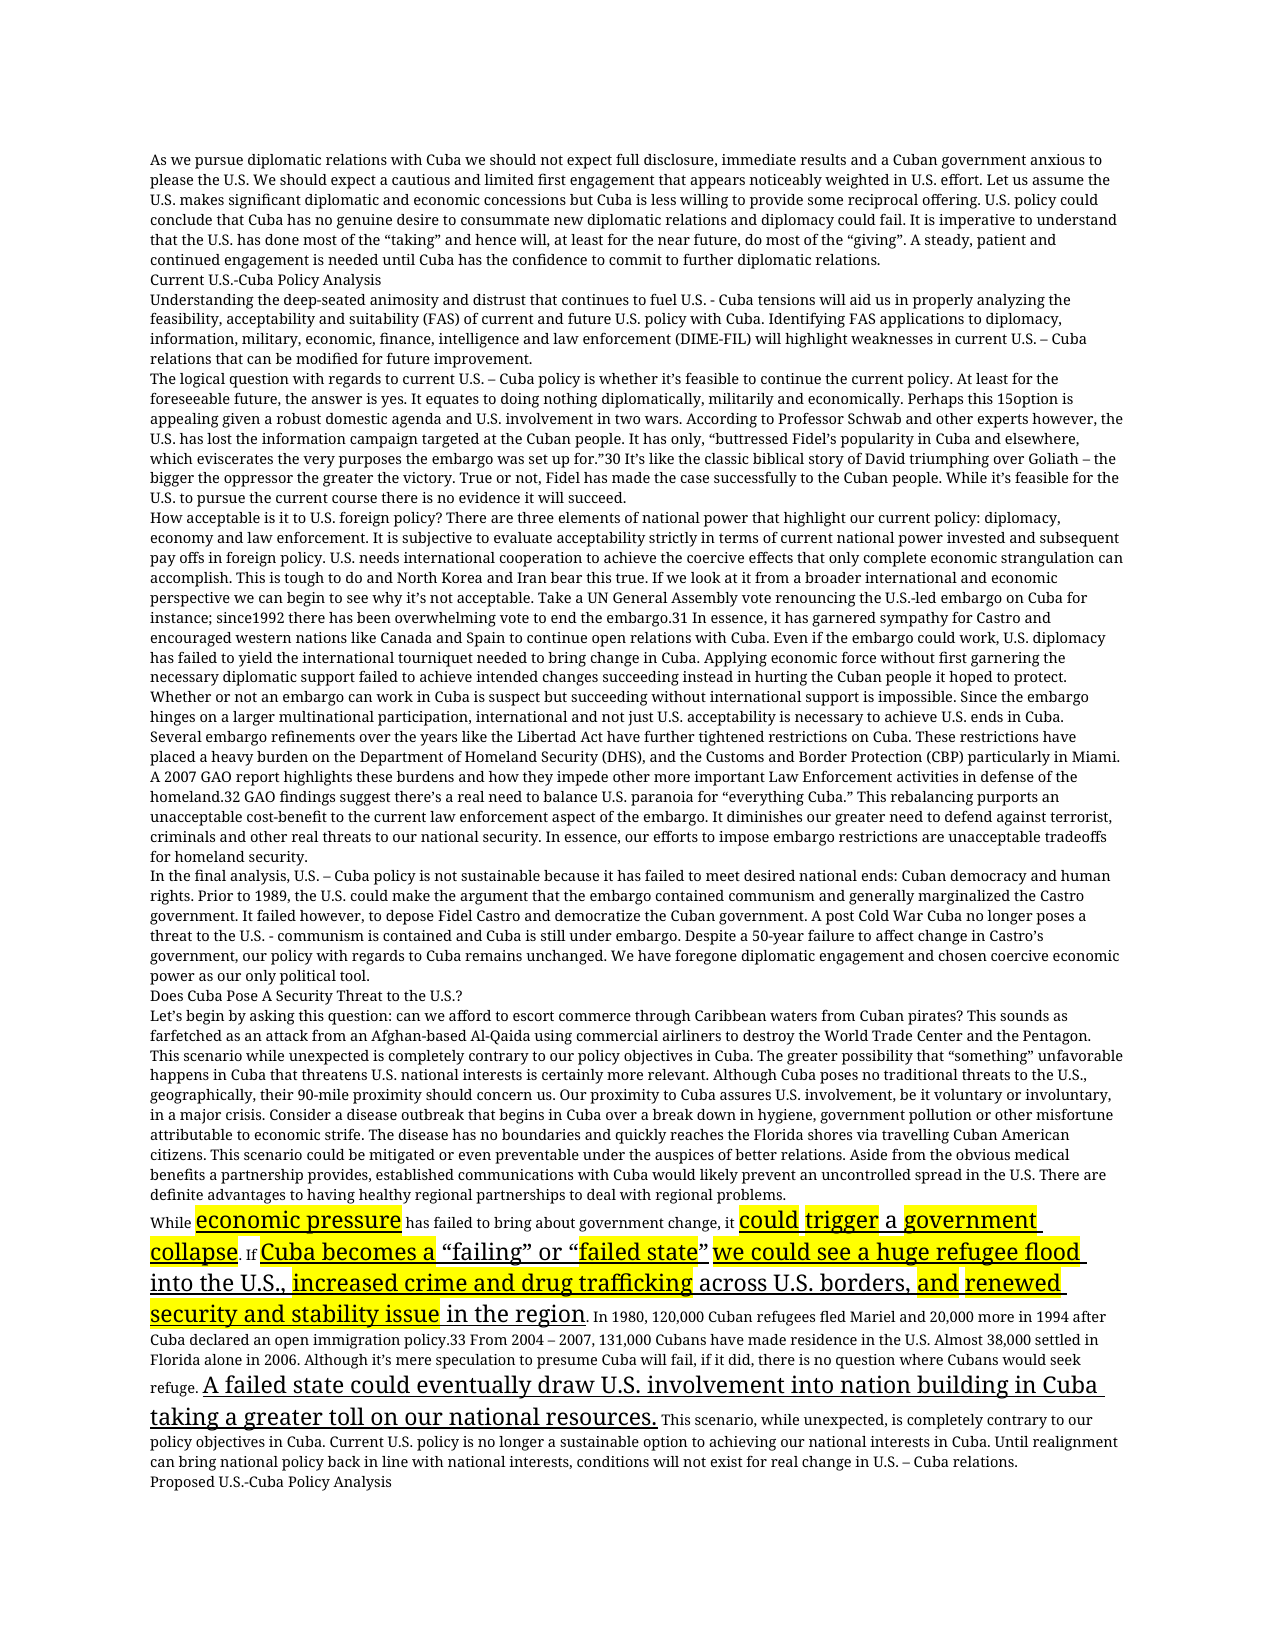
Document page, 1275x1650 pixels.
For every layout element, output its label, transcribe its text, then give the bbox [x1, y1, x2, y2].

text While economic pressure has failed to bring about government change, it could trigger a government collapse. If Cuba becomes a “failing” or “failed state” we could see a huge refugee flood into the U.S., increased crime and drug trafficking across U.S. borders, and renewed security and stability issue in the region. In 1980, 120,000 Cuban refugees fled Mariel and 20,000 more in 1994 after Cuba declared an open immigration policy.33 From 2004 – 2007, 131,000 Cubans have made residence in the U.S. Almost 38,000 settled in Florida alone in 2006. Although it’s mere speculation to presume Cuba will fail, if it did, there is no question where Cubans would seek refuge. A failed state could eventually draw U.S. involvement into nation building in Cuba taking a greater toll on our national resources. This scenario, while unexpected, is completely contrary to our policy objectives in Cuba. Current U.S. policy is no longer a sustainable option to achieving our national interests in Cuba. Until realignment can bring national policy back in line with national interests, conditions will not exist for real change in U.S. – Cuba relations. [150, 1204, 1125, 1472]
text Several embargo refinements over the years like the Libertad Act have further tightened restrictions on Cuba. These restrictions have placed a heavy burden on the Department of Homeland Security (DHS), and the Customs and Border Protection (CBP) particularly in Miami. A 2007 GAO report highlights these burdens and how they impede other more important Law Enforcement activities in defense of the homeland.32 GAO findings suggest there’s a real need to balance U.S. paranoia for “everything Cuba.” This rebalancing purports an unacceptable cost-benefit to the current law enforcement aspect of the embargo. It diminishes our greater need to defend against terrorist, criminals and other real threats to our national security. In essence, our efforts to impose embargo restrictions are unacceptable tradeoffs for homeland security. [150, 727, 1125, 866]
text Current U.S.-Cuba Policy Analysis [150, 269, 1125, 289]
text Understanding the deep-seated animosity and distrust that continues to fuel U.S. - Cuba tensions will aid us in properly analyzing the feasibility, acceptability and suitability (FAS) of current and future U.S. policy with Cuba. Identifying FAS applications to diplomacy, information, military, economic, finance, intelligence and law enforcement (DIME-FIL) will highlight weaknesses in current U.S. – Cuba relations that can be modified for future improvement. [150, 289, 1125, 369]
text In the final analysis, U.S. – Cuba policy is not sustainable because it has failed to meet desired national ends: Cuban democracy and human rights. Prior to 1989, the U.S. could make the argument that the embargo contained communism and generally marginalized the Castro government. It failed however, to depose Fidel Castro and democratize the Cuban government. A post Cold War Cuba no longer poses a threat to the U.S. - communism is contained and Cuba is still under embargo. Despite a 50-year failure to affect change in Castro’s government, our policy with regards to Cuba remains unchanged. We have foregone diplomatic engagement and chosen coercive economic power as our only political tool. [150, 866, 1125, 986]
text Does Cuba Pose A Security Threat to the U.S.? [150, 986, 1125, 1006]
text Let’s begin by asking this question: can we afford to escort commerce through Caribbean waters from Cuban pirates? This sounds as farfetched as an attack from an Afghan-based Al-Qaida using commercial airliners to destroy the World Trade Center and the Pentagon. This scenario while unexpected is completely contrary to our policy objectives in Cuba. The greater possibility that “something” unfavorable happens in Cuba that threatens U.S. national interests is certainly more relevant. Although Cuba poses no traditional threats to the U.S., geographically, their 90-mile proximity should concern us. Our proximity to Cuba assures U.S. involvement, be it voluntary or involuntary, in a major crisis. Consider a disease outbreak that begins in Cuba over a break down in hygiene, government pollution or other misfortune attributable to economic strife. The disease has no boundaries and quickly reaches the Florida shores via travelling Cuban American citizens. This scenario could be mitigated or even preventable under the auspices of better relations. Aside from the obvious medical benefits a partnership provides, established communications with Cuba would likely prevent an uncontrolled spread in the U.S. There are definite advantages to having healthy regional partnerships to deal with regional problems. [150, 1006, 1125, 1204]
text The logical question with regards to current U.S. – Cuba policy is whether it’s feasible to continue the current policy. At least for the foreseeable future, the answer is yes. It equates to doing nothing diplomatically, militarily and economically. Perhaps this 15option is appealing given a robust domestic agenda and U.S. involvement in two wars. According to Professor Schwab and other experts however, the U.S. has lost the information campaign targeted at the Cuban people. It has only, “buttressed Fidel’s popularity in Cuba and elsewhere, which eviscerates the very purposes the embargo was set up for.”30 It’s like the classic biblical story of David triumphing over Goliath – the bigger the oppressor the greater the victory. True or not, Fidel has made the case successfully to the Cuban people. While it’s feasible for the U.S. to pursue the current course there is no evidence it will succeed. [150, 369, 1125, 508]
text How acceptable is it to U.S. foreign policy? There are three elements of national power that highlight our current policy: diplomacy, economy and law enforcement. It is subjective to evaluate acceptability strictly in terms of current national power invested and subsequent pay offs in foreign policy. U.S. needs international cooperation to achieve the coercive effects that only complete economic strangulation can accomplish. This is tough to do and North Korea and Iran bear this true. If we look at it from a broader international and economic perspective we can begin to see why it’s not acceptable. Take a UN General Assembly vote renouncing the U.S.-led embargo on Cuba for instance; since1992 there has been overwhelming vote to end the embargo.31 In essence, it has garnered sympathy for Castro and encouraged western nations like Canada and Spain to continue open relations with Cuba. Even if the embargo could work, U.S. diplomacy has failed to yield the international tourniquet needed to bring change in Cuba. Applying economic force without first garnering the necessary diplomatic support failed to achieve intended changes succeeding instead in hurting the Cuban people it hoped to protect. Whether or not an embargo can work in Cuba is suspect but succeeding without international support is impossible. Since the embargo hinges on a larger multinational participation, international and not just U.S. acceptability is necessary to achieve U.S. ends in Cuba. [150, 508, 1125, 727]
text Proposed U.S.-Cuba Policy Analysis [150, 1472, 1125, 1491]
text As we pursue diplomatic relations with Cuba we should not expect full disclosure, immediate results and a Cuban government anxious to please the U.S. We should expect a cautious and limited first engagement that appears noticeably weighted in U.S. effort. Let us assume the U.S. makes significant diplomatic and economic concessions but Cuba is less willing to provide some reciprocal offering. U.S. policy could conclude that Cuba has no genuine desire to consummate new diplomatic relations and diplomacy could fail. It is imperative to understand that the U.S. has done most of the “taking” and hence will, at least for the near future, do most of the “giving”. A steady, patient and continued engagement is needed until Cuba has the confidence to commit to further diplomatic relations. [150, 150, 1125, 269]
